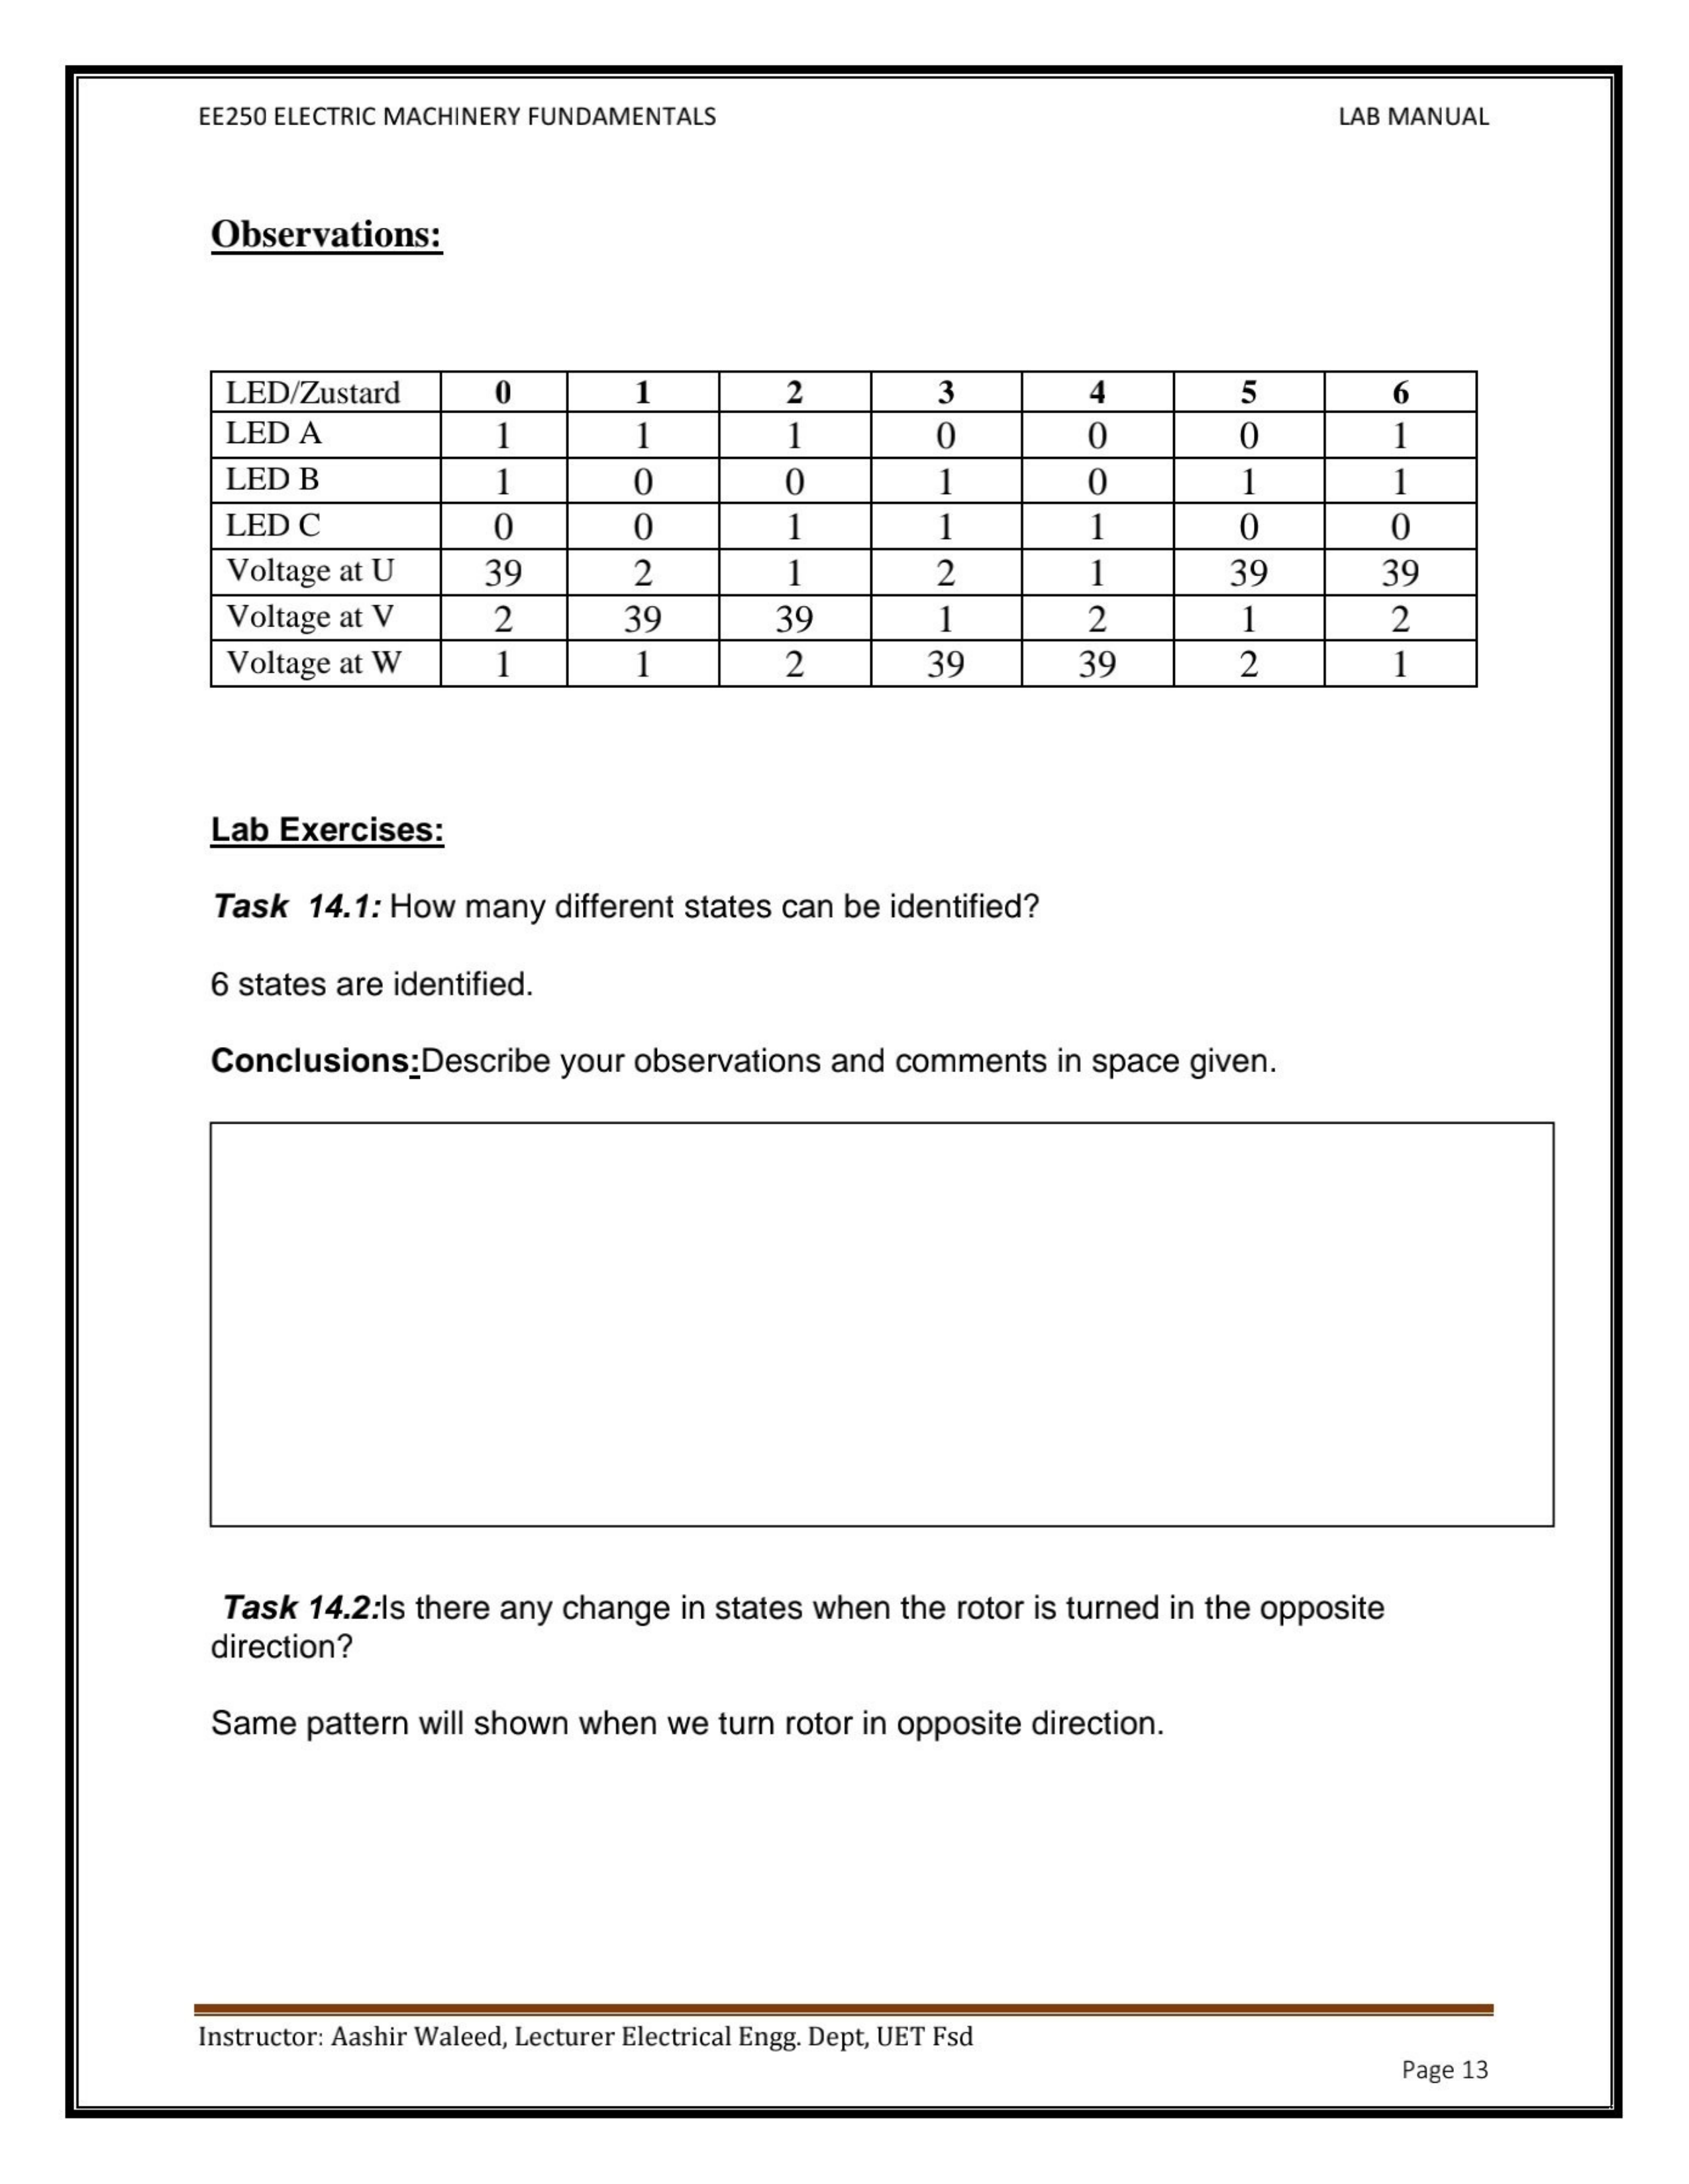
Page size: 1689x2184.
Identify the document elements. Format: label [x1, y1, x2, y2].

picture [58, 58, 1624, 2120]
